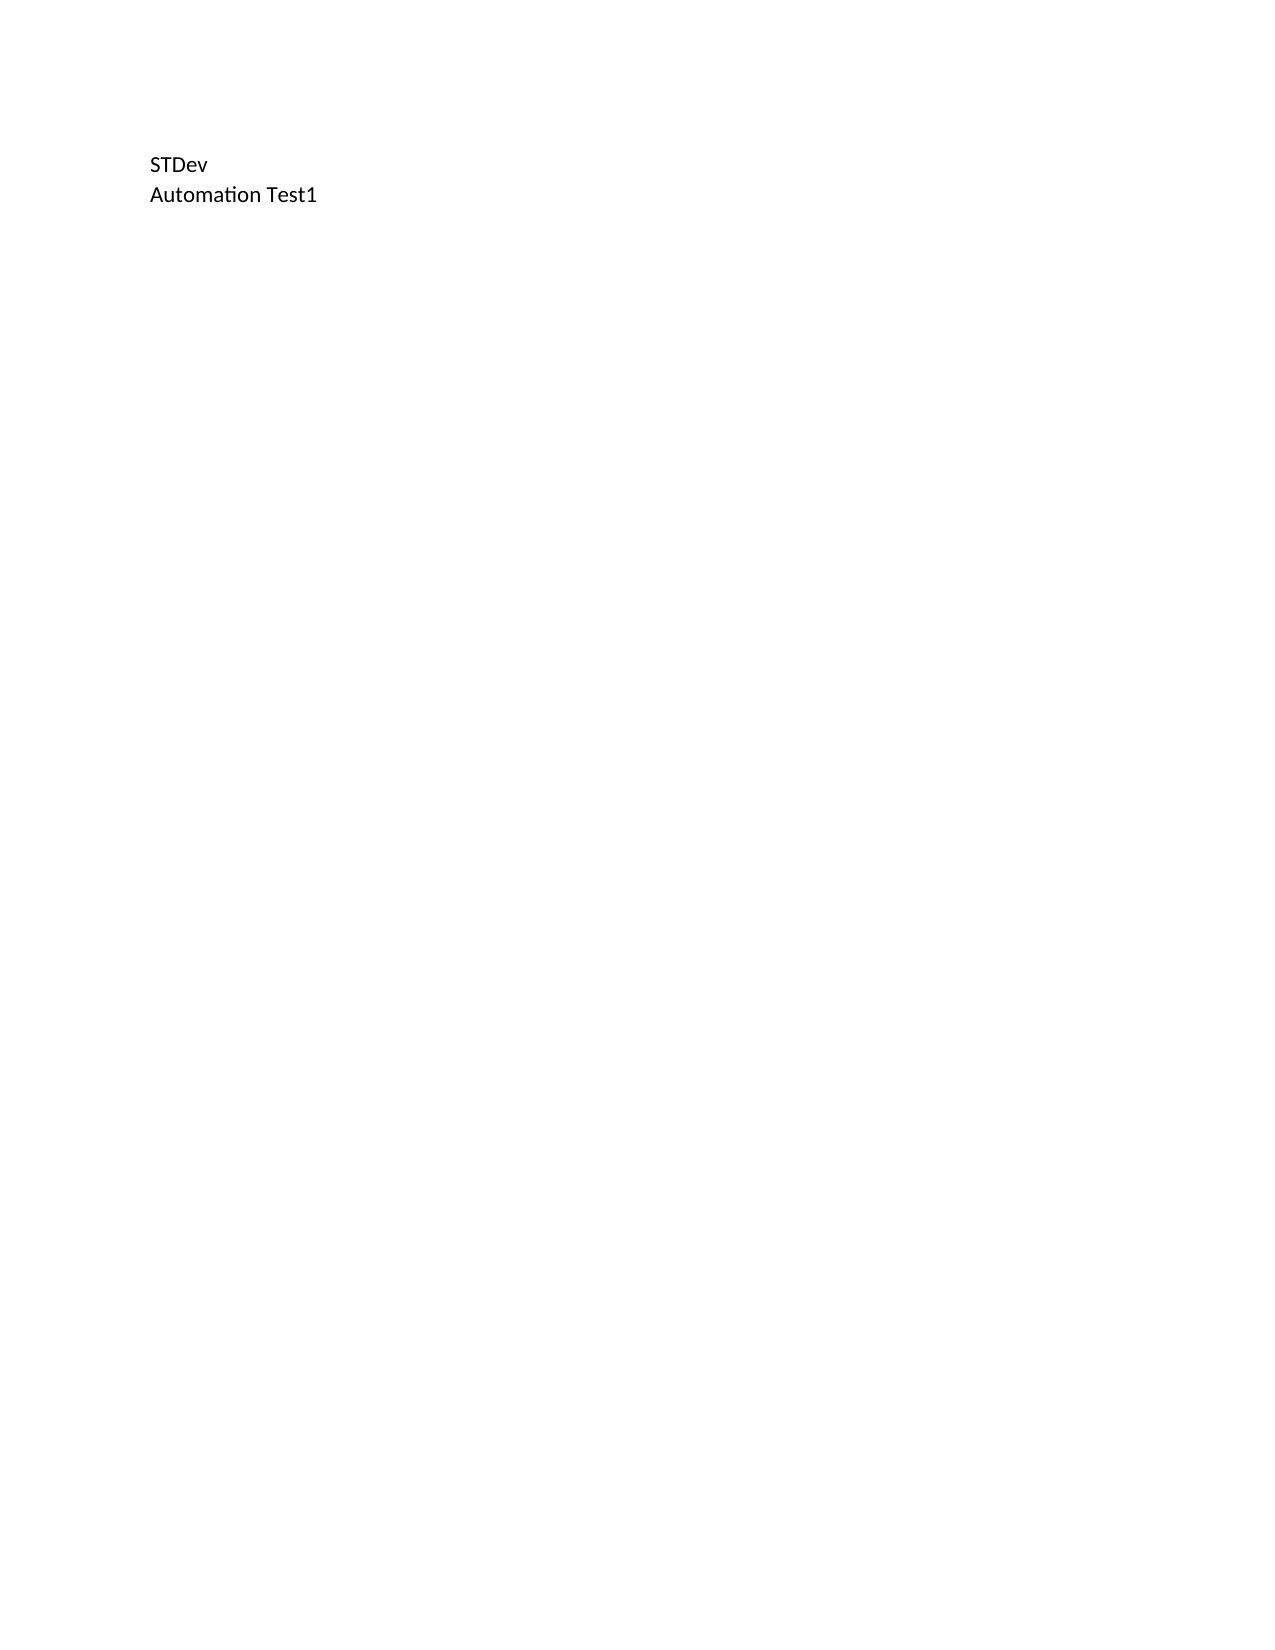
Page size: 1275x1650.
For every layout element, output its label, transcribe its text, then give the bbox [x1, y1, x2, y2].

text STDev Automation Test1 [150, 150, 1125, 208]
